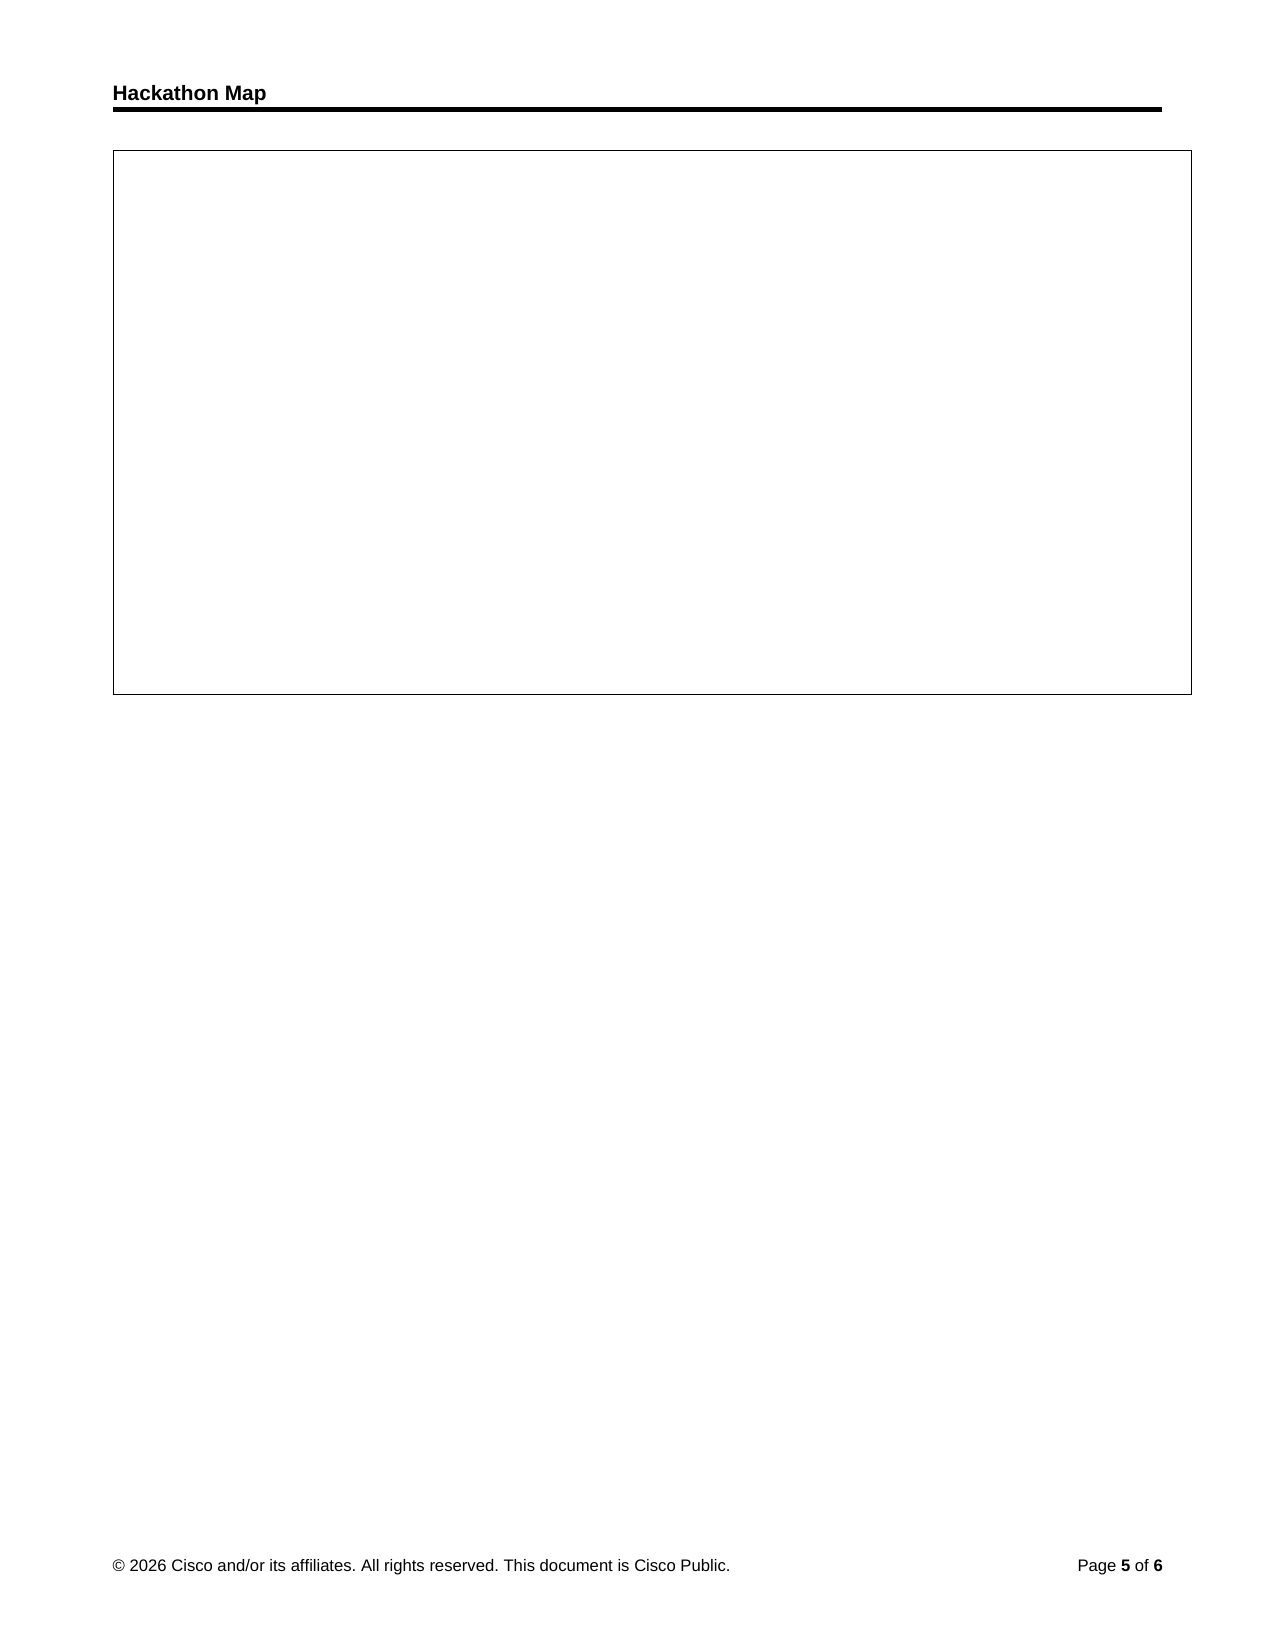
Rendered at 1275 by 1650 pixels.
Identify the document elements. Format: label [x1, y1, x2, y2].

table_header [114, 151, 1191, 693]
